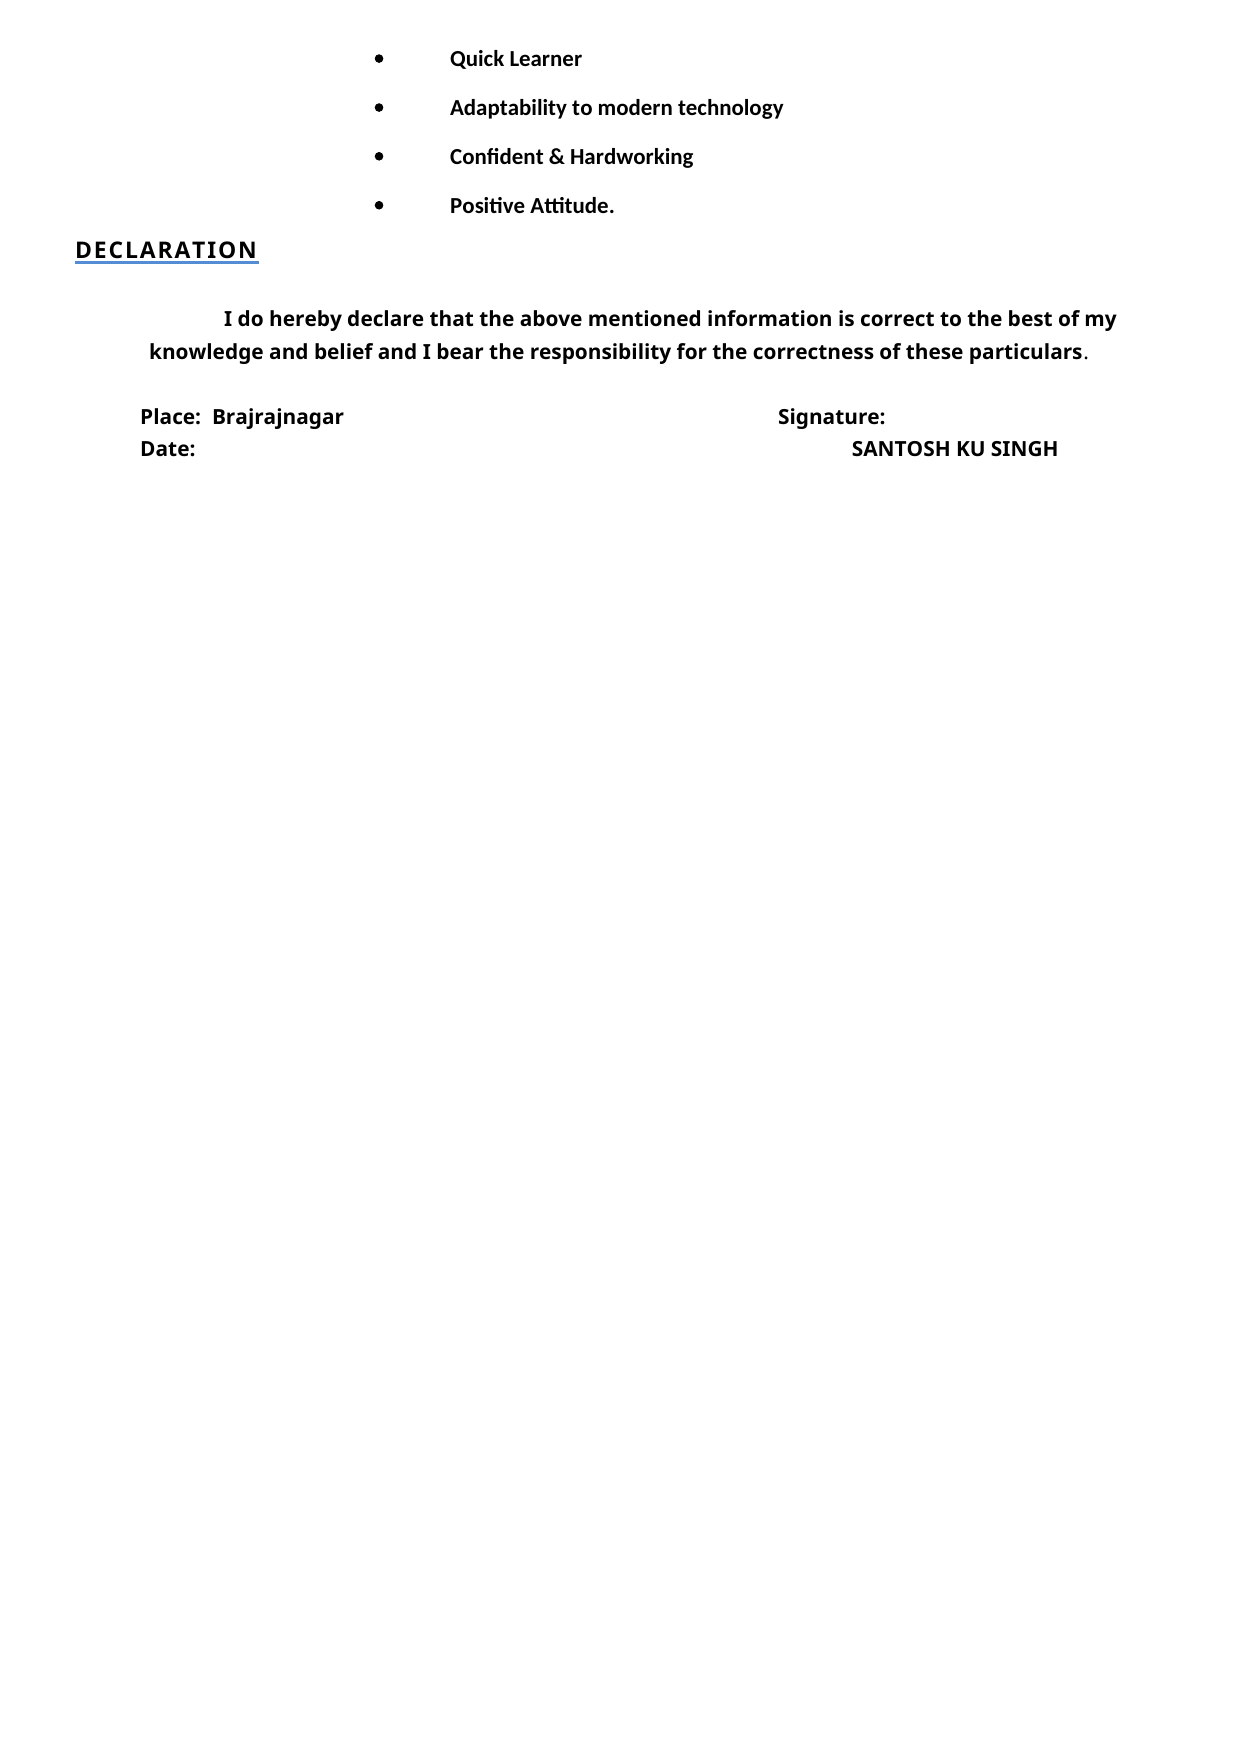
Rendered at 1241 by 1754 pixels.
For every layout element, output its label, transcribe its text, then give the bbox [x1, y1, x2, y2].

list Adaptability to modern technology [375, 93, 1165, 121]
list Confident & Hardworking [375, 142, 1165, 170]
text Place: Brajrajnagar Signature: [75, 402, 1165, 430]
list Quick Learner [375, 44, 1165, 72]
text I do hereby declare that the above mentioned information is correct to the best of my knowledge and belief and I bear the responsibility for the correctness of these particulars. [149, 304, 1165, 365]
list Positive Attitude. [375, 191, 1165, 219]
subtitle DECLARATION [75, 223, 1165, 266]
text Date: SANTOSH KU SINGH [75, 434, 1193, 463]
